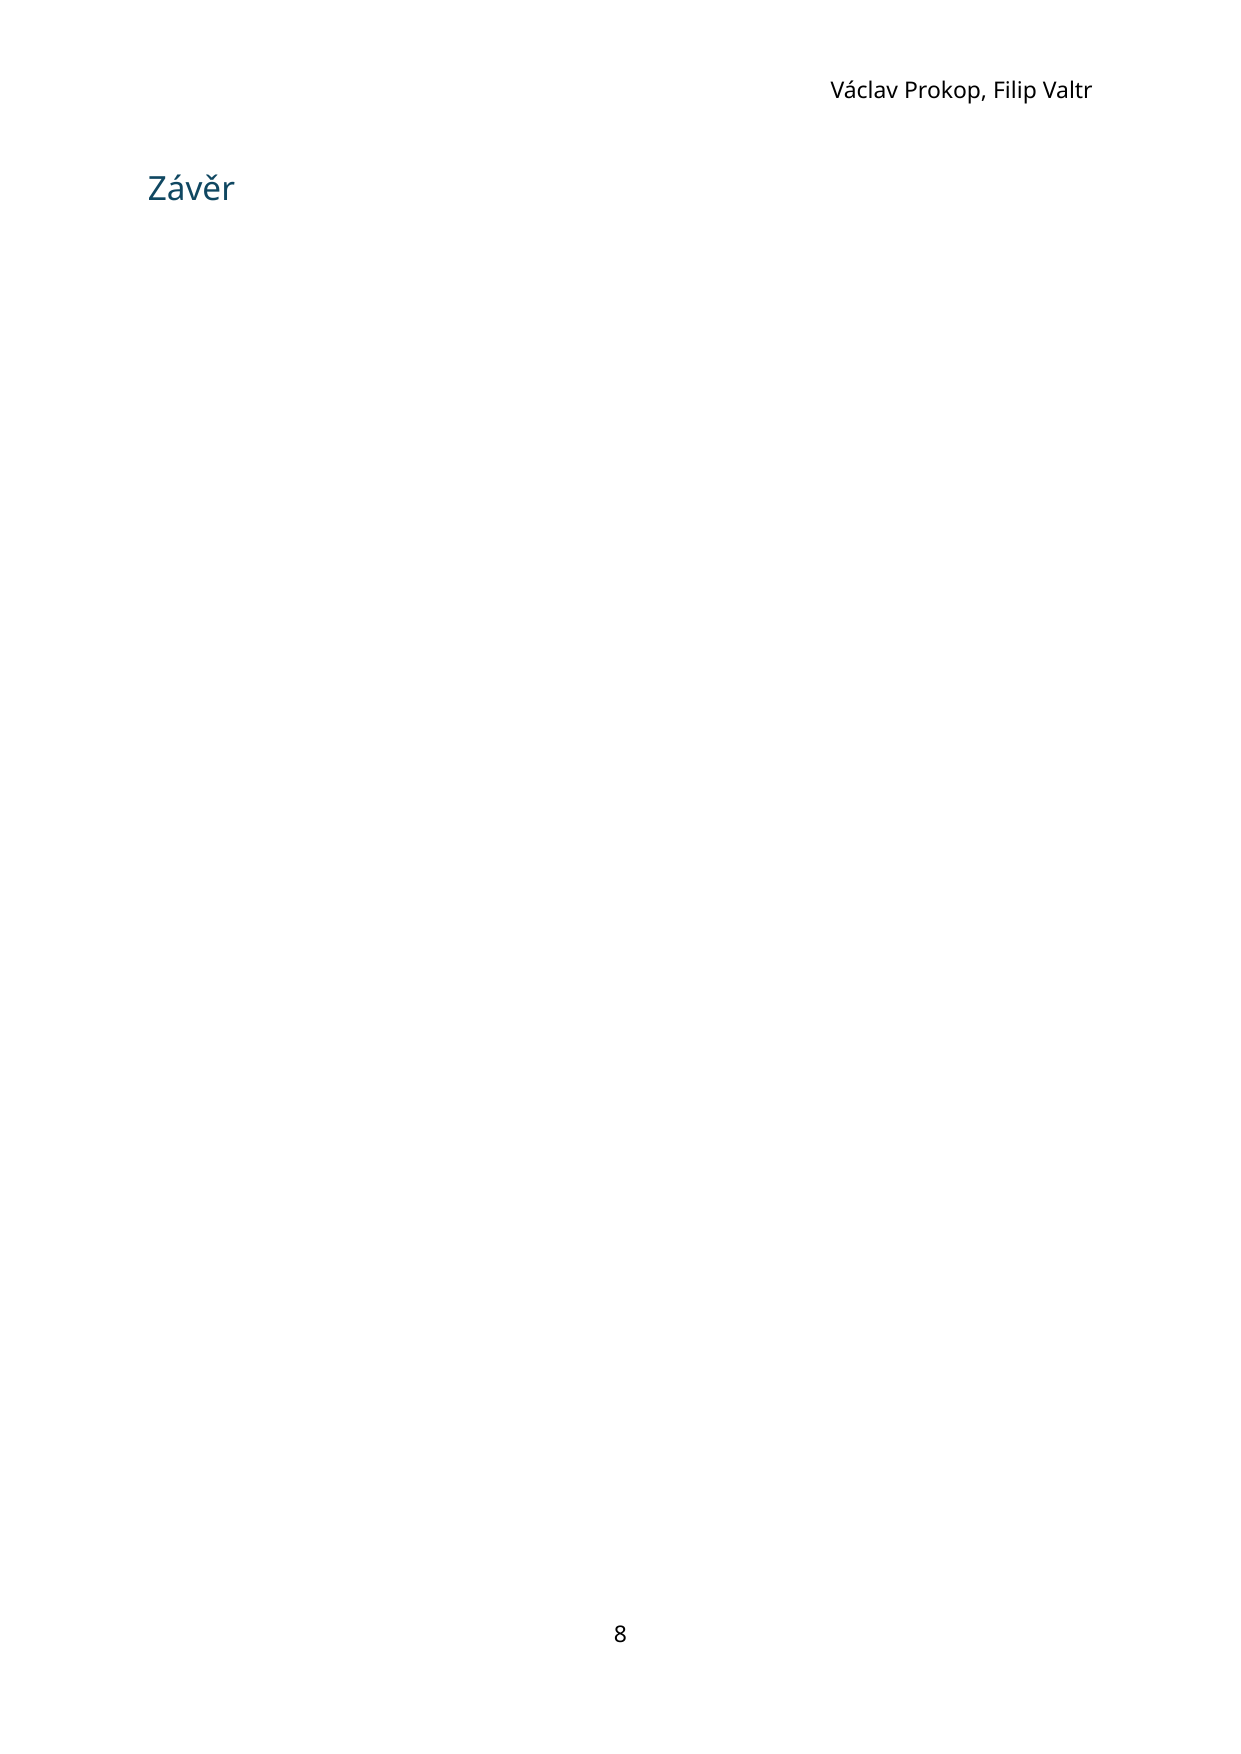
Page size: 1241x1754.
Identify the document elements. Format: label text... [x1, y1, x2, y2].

subtitle Závěr [148, 164, 1093, 210]
